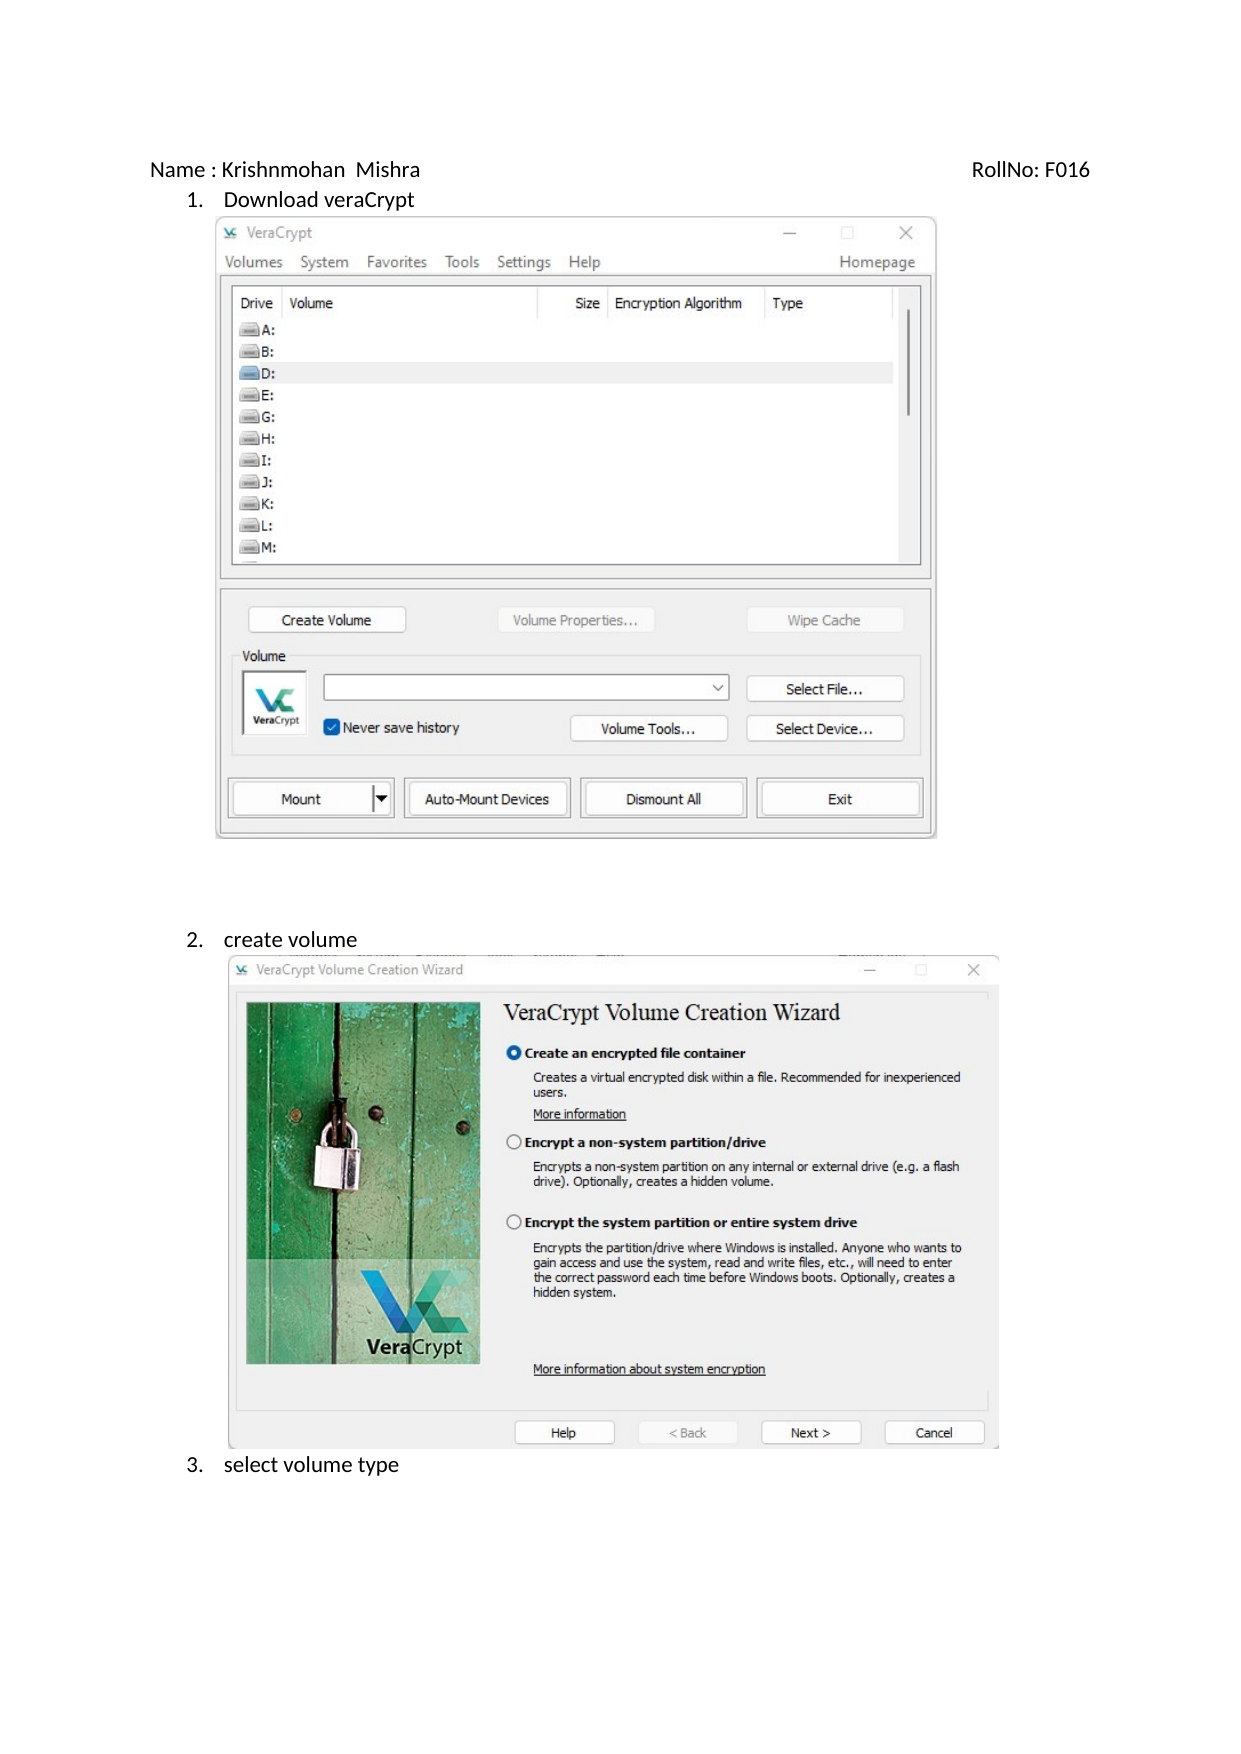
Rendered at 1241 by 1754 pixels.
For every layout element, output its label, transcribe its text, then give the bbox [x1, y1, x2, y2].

list Download veraCrypt [186, 185, 1090, 213]
list select volume type [186, 1451, 1090, 1479]
picture [228, 955, 1000, 1449]
picture [215, 216, 938, 839]
list create volume [186, 925, 1090, 953]
